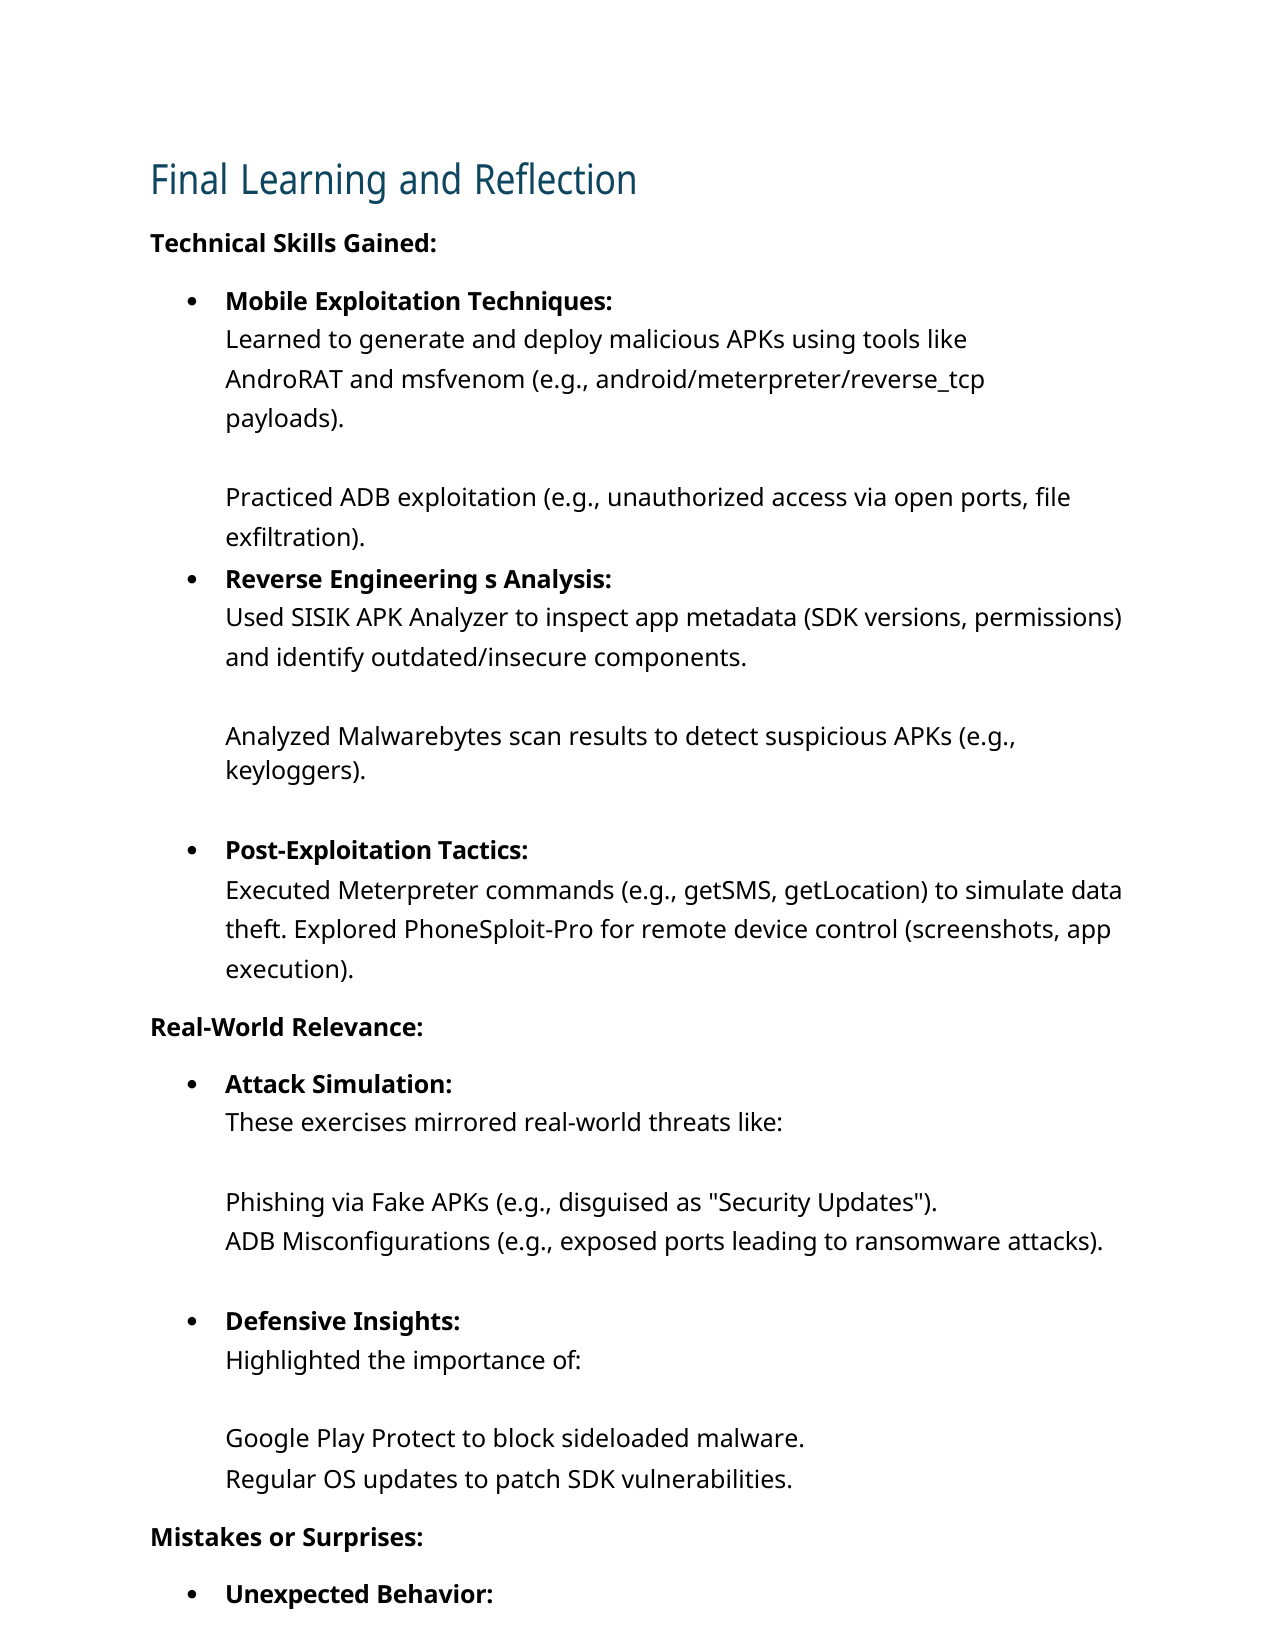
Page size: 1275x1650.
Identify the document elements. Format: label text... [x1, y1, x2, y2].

list Mobile Exploitation Techniques: [188, 283, 1162, 317]
subtitle Reverse Engineering s Analysis: [188, 561, 1162, 595]
subtitle Final Learning and Reflection [150, 150, 1162, 207]
subtitle Mistakes or Surprises: [150, 1519, 1162, 1553]
text ADB Misconfigurations (e.g., exposed ports leading to ransomware attacks). [225, 1223, 1162, 1258]
text Practiced ADB exploitation (e.g., unauthorized access via open ports, file exfiltration). [225, 480, 1131, 554]
text Analyzed Malwarebytes scan results to detect suspicious APKs (e.g., keyloggers). [225, 719, 1162, 787]
subtitle Real-World Relevance: [150, 1009, 1162, 1043]
text Executed Meterpreter commands (e.g., getSMS, getLocation) to simulate data theft. Explored PhoneSploit-Pro for remote device control (screenshots, app execution). [225, 872, 1162, 985]
text Used SISIK APK Analyzer to inspect app metadata (SDK versions, permissions) and identify outdated/insecure components. [225, 600, 1162, 674]
list Attack Simulation: [188, 1066, 1162, 1100]
text Phishing via Fake APKs (e.g., disguised as "Security Updates"). [225, 1184, 1162, 1218]
text Highlighted the importance of: [225, 1343, 1162, 1377]
subtitle Defensive Insights: [188, 1304, 1162, 1338]
subtitle Post-Exploitation Tactics: [188, 833, 1162, 867]
subtitle Technical Skills Gained: [150, 226, 1162, 260]
text Learned to generate and deploy malicious APKs using tools like AndroRAT and msfvenom (e.g., android/meterpreter/reverse_tcp payloads). [225, 322, 1060, 435]
list Unexpected Behavior: [188, 1576, 1162, 1610]
text These exercises mirrored real-world threats like: [225, 1105, 1162, 1139]
text Google Play Protect to block sideloaded malware. Regular OS updates to patch SDK vulnerabilities. [225, 1421, 837, 1495]
